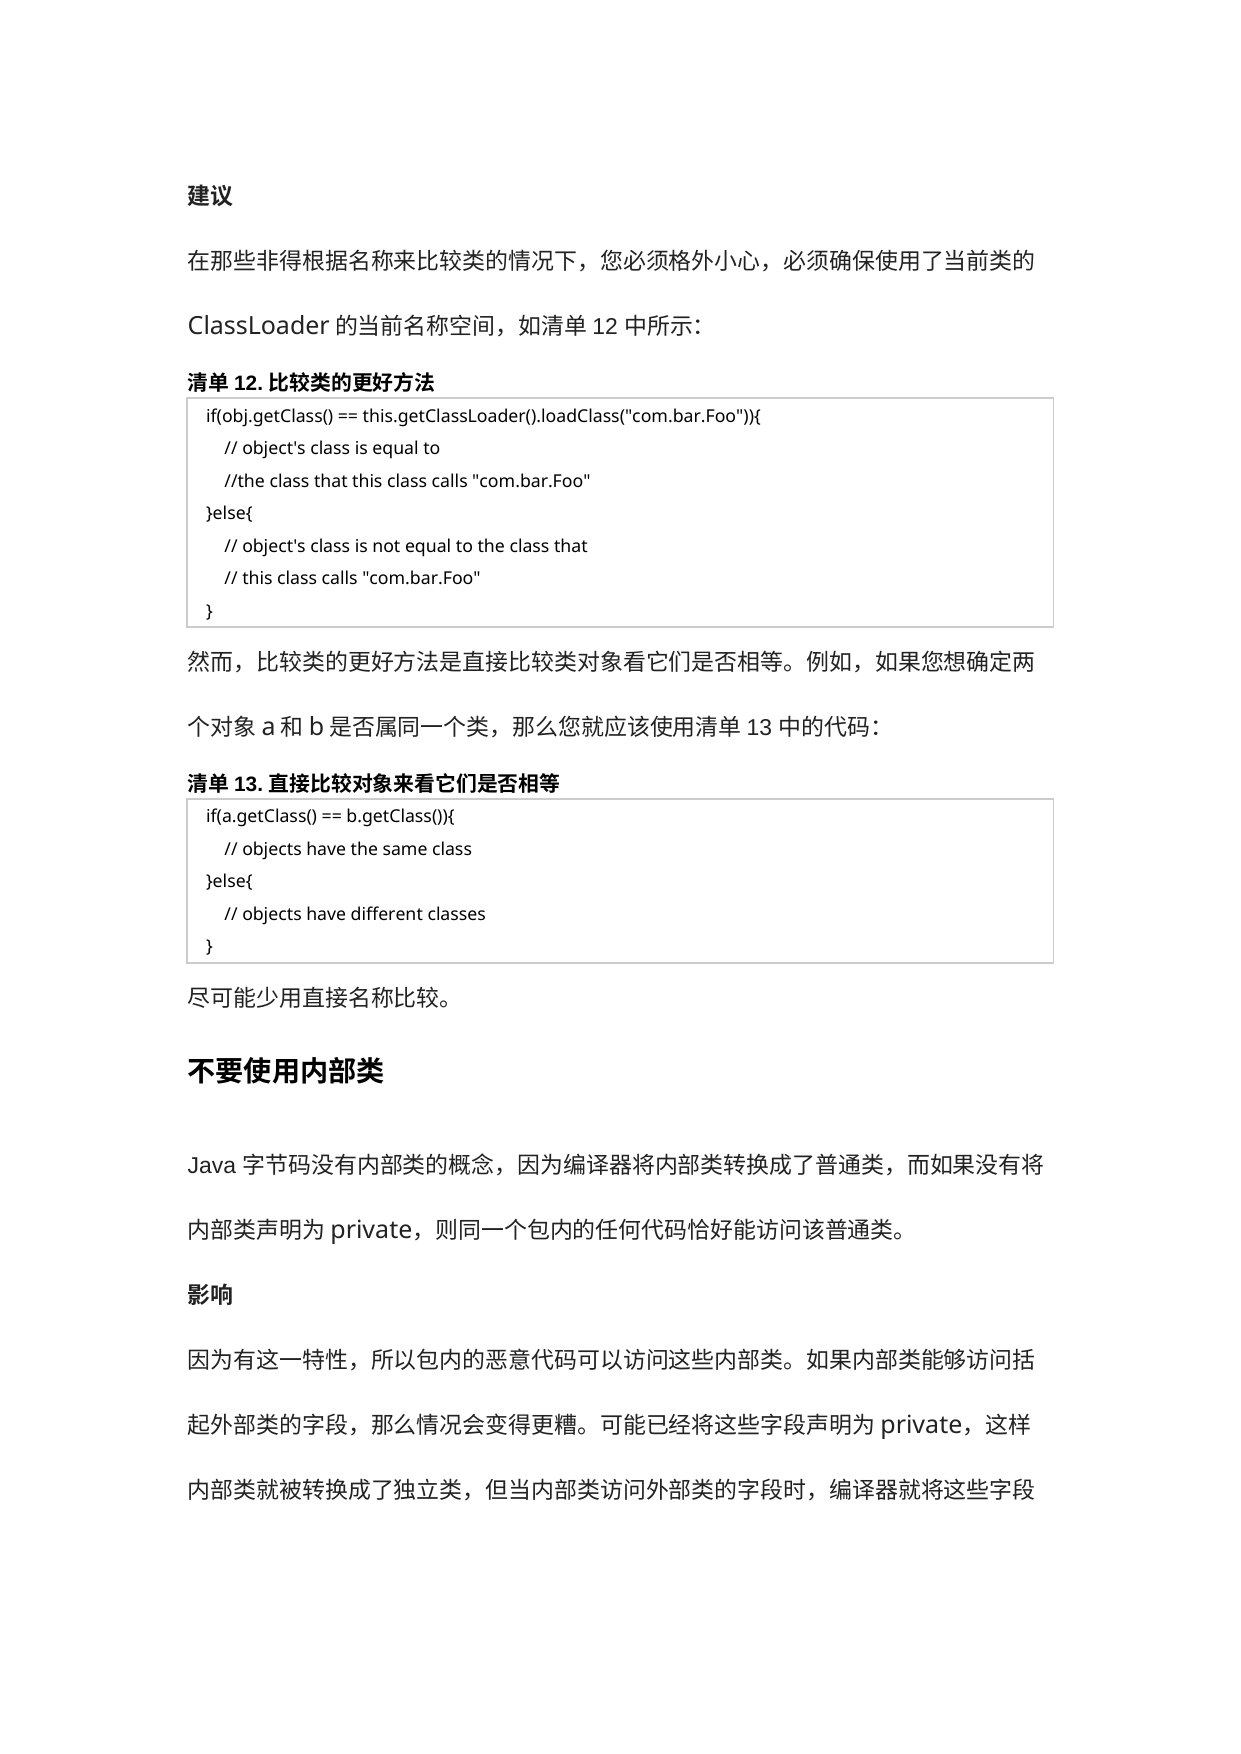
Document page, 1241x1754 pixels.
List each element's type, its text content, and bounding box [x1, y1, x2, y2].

text // this class calls "com.bar.Foo" [188, 561, 1053, 592]
text }else{ [188, 865, 1053, 897]
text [187, 1261, 1053, 1521]
text // objects have the same class [188, 832, 1053, 865]
text } [188, 592, 1053, 626]
text 清单 13. 直接比较对象来看它们是否相等 [187, 766, 1053, 798]
text 尽可能少用直接名称比较。 [187, 964, 1053, 1029]
text 不要使用内部类 [187, 1037, 1053, 1102]
text 然而，比较类的更好方法是直接比较类对象看它们是否相等。例如，如果您想确定两个对象 a和 b是否属同一个类，那么您就应该使用清单 13 中的代码： [187, 628, 1053, 758]
text // object's class is equal to [188, 431, 1053, 464]
text if(obj.getClass() == this.getClassLoader().loadClass("com.bar.Foo")){ [188, 399, 1053, 431]
text if(a.getClass() == b.getClass()){ [188, 800, 1053, 832]
text // objects have different classes [188, 897, 1053, 928]
text // object's class is not equal to the class that [188, 529, 1053, 561]
text 建议 在那些非得根据名称来比较类的情况下，您必须格外小心，必须确保使用了当前类的 ClassLoader的当前名称空间，如清单 12 中所示： [187, 162, 1053, 357]
text 清单 12. 比较类的更好方法 [187, 365, 1053, 397]
text //the class that this class calls "com.bar.Foo" [188, 464, 1053, 496]
text }else{ [188, 496, 1053, 529]
text } [188, 928, 1053, 962]
text Java 字节码没有内部类的概念，因为编译器将内部类转换成了普通类，而如果没有将内部类声明为 private，则同一个包内的任何代码恰好能访问该普通类。 [187, 1131, 1053, 1261]
